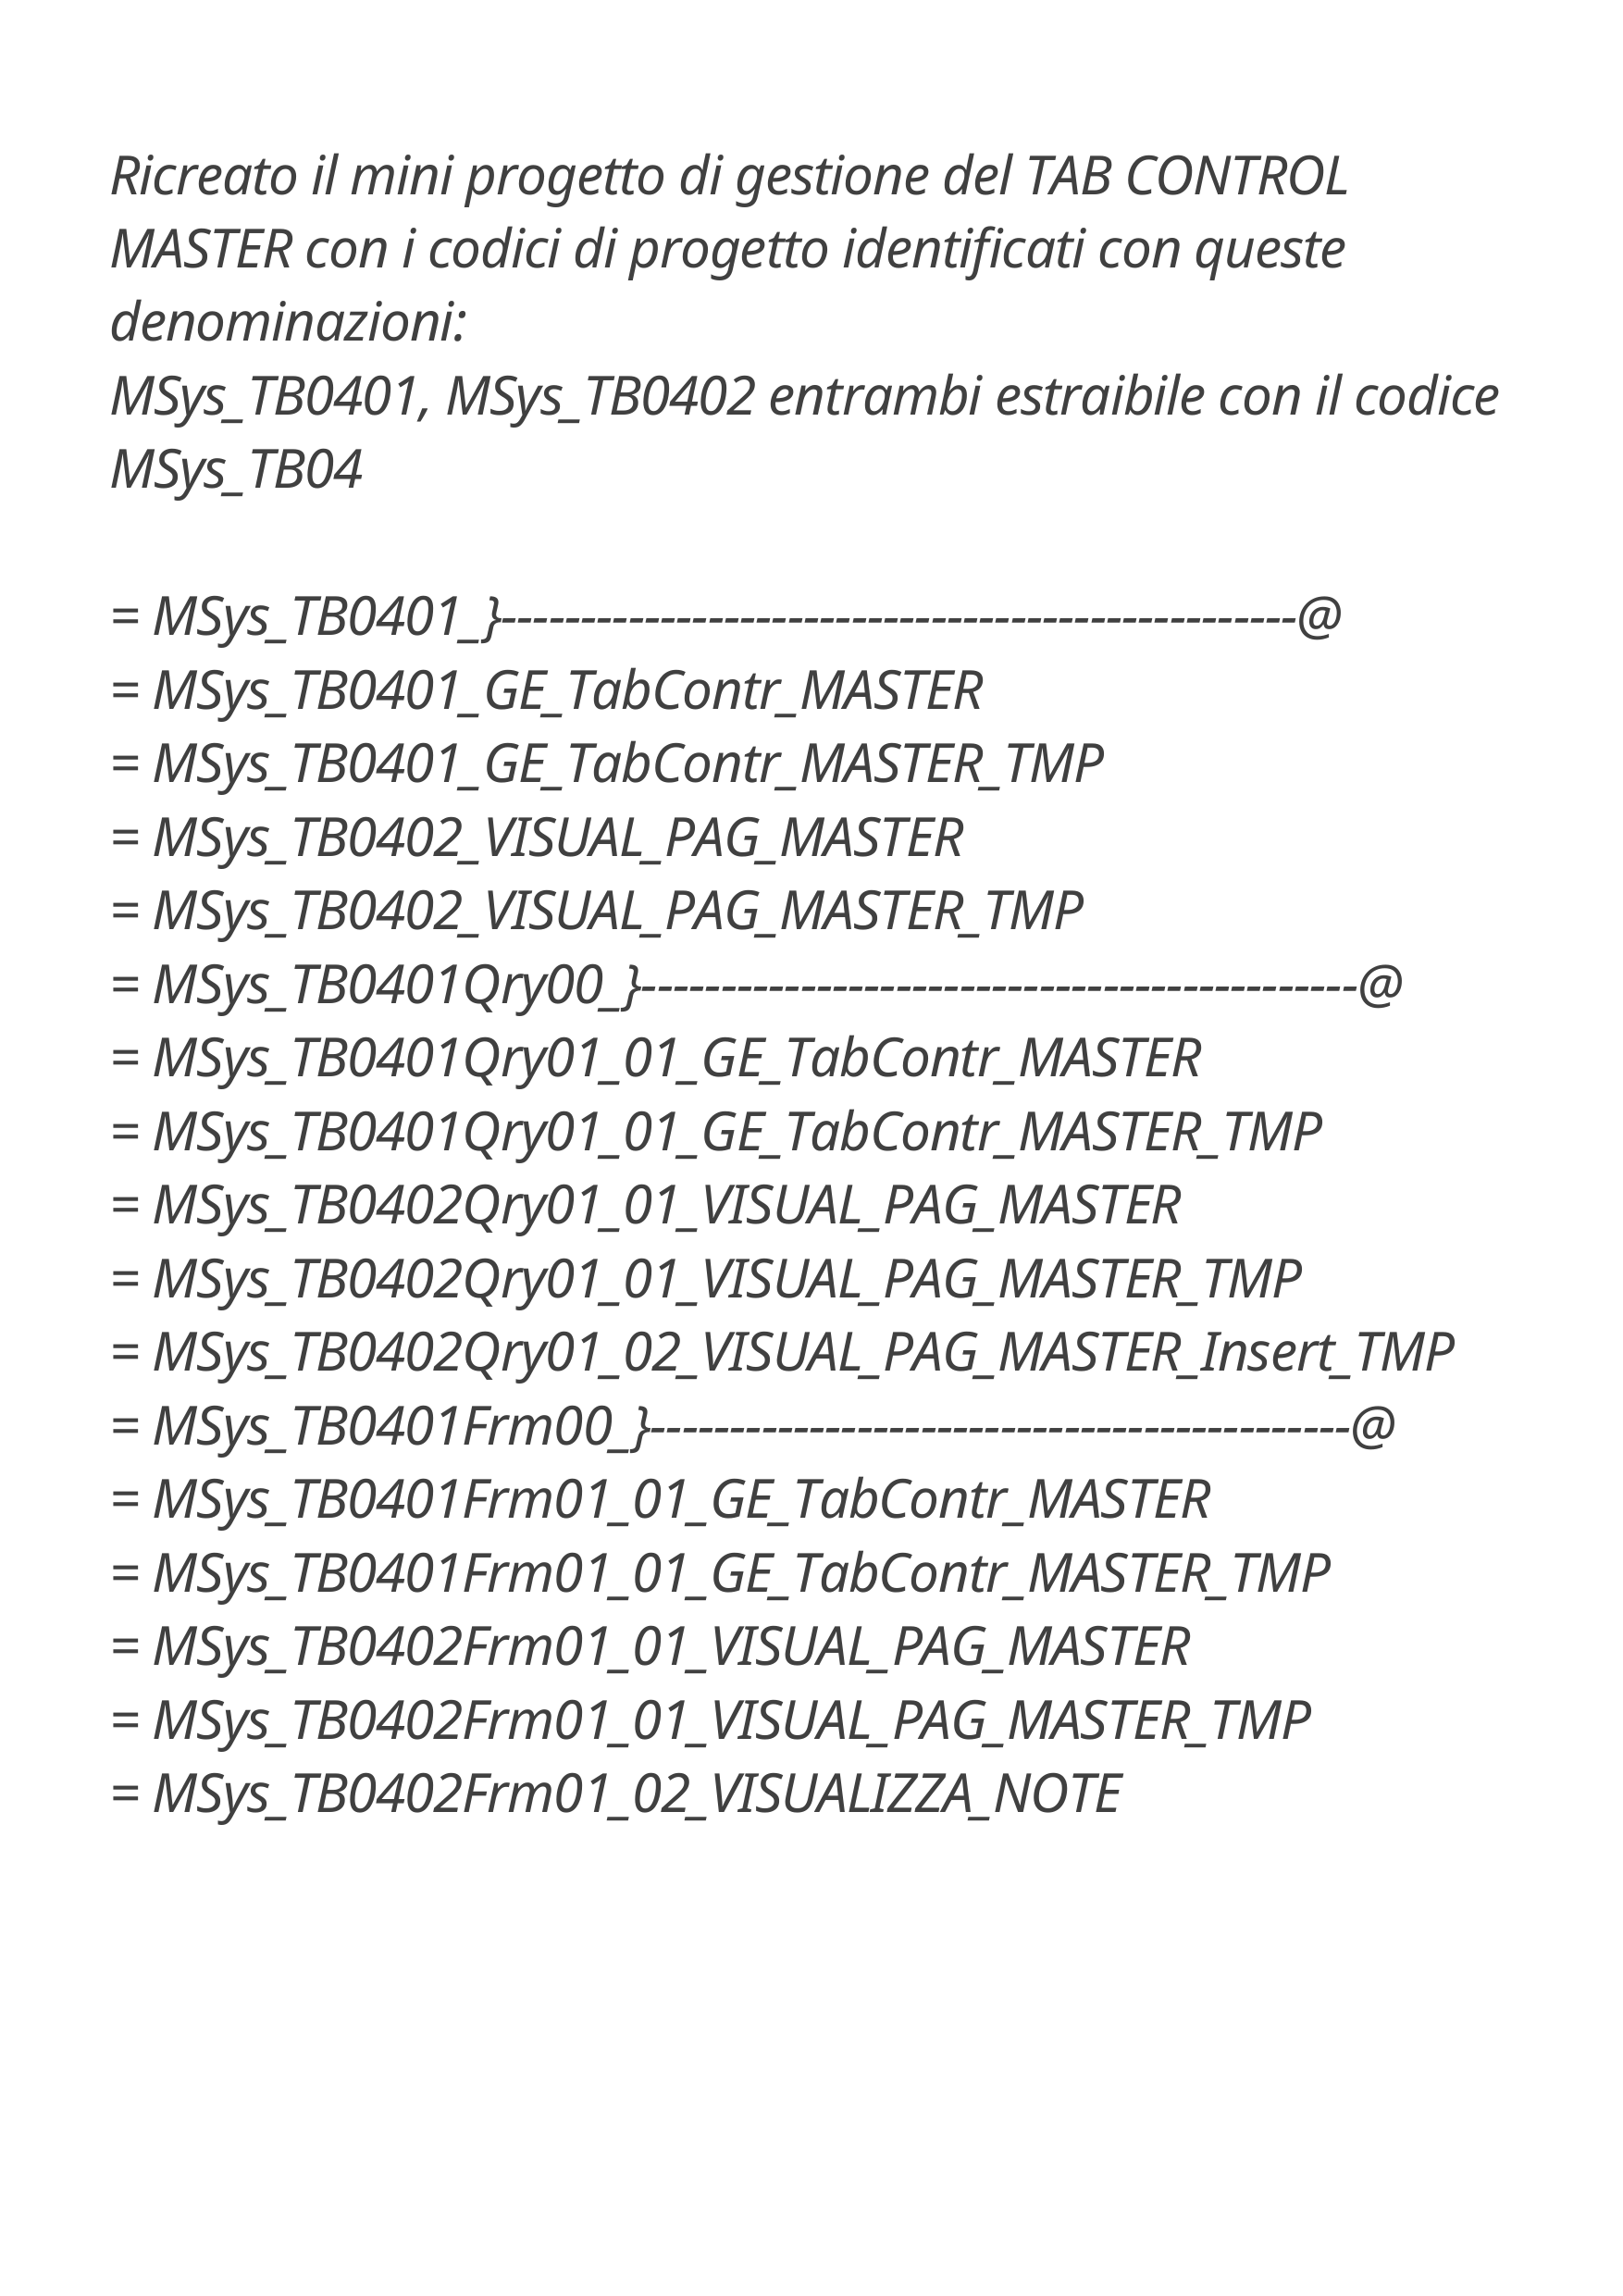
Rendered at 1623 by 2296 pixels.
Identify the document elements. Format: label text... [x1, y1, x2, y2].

title = MSys_TB0402Qry01_01_VISUAL_PAG_MASTER_TMP [109, 1240, 1514, 1313]
title = MSys_TB0401_GE_TabContr_MASTER_TMP [109, 725, 1514, 799]
title = MSys_TB0402_VISUAL_PAG_MASTER_TMP [109, 872, 1514, 946]
title = MSys_TB0401Frm01_01_GE_TabContr_MASTER [109, 1460, 1514, 1534]
title = MSys_TB0401_}--------------------------------------------------@ [109, 577, 1514, 652]
title Ricreato il mini progetto di gestione del TAB CONTROL MASTER con i codici di progetto identificati con queste denominazioni: [109, 137, 1514, 357]
title = MSys_TB0401Qry01_01_GE_TabContr_MASTER [109, 1019, 1514, 1093]
title = MSys_TB0401_GE_TabContr_MASTER [109, 652, 1514, 725]
title = MSys_TB0401Qry00_}---------------------------------------------@ [109, 946, 1514, 1019]
title MSys_TB0401, MSys_TB0402 entrambi estraibile con il codice MSys_TB04 [109, 357, 1514, 504]
title = MSys_TB0402Frm01_01_VISUAL_PAG_MASTER_TMP [109, 1682, 1514, 1755]
title = MSys_TB0402Qry01_02_VISUAL_PAG_MASTER_Insert_TMP [109, 1313, 1514, 1387]
title = MSys_TB0402_VISUAL_PAG_MASTER [109, 799, 1514, 872]
title = MSys_TB0402Frm01_02_VISUALIZZA_NOTE [109, 1755, 1514, 1829]
title = MSys_TB0401Frm01_01_GE_TabContr_MASTER_TMP [109, 1534, 1514, 1607]
title = MSys_TB0401Qry01_01_GE_TabContr_MASTER_TMP [109, 1093, 1514, 1166]
title = MSys_TB0401Frm00_}--------------------------------------------@ [109, 1387, 1514, 1460]
title = MSys_TB0402Frm01_01_VISUAL_PAG_MASTER [109, 1607, 1514, 1682]
title = MSys_TB0402Qry01_01_VISUAL_PAG_MASTER [109, 1166, 1514, 1240]
